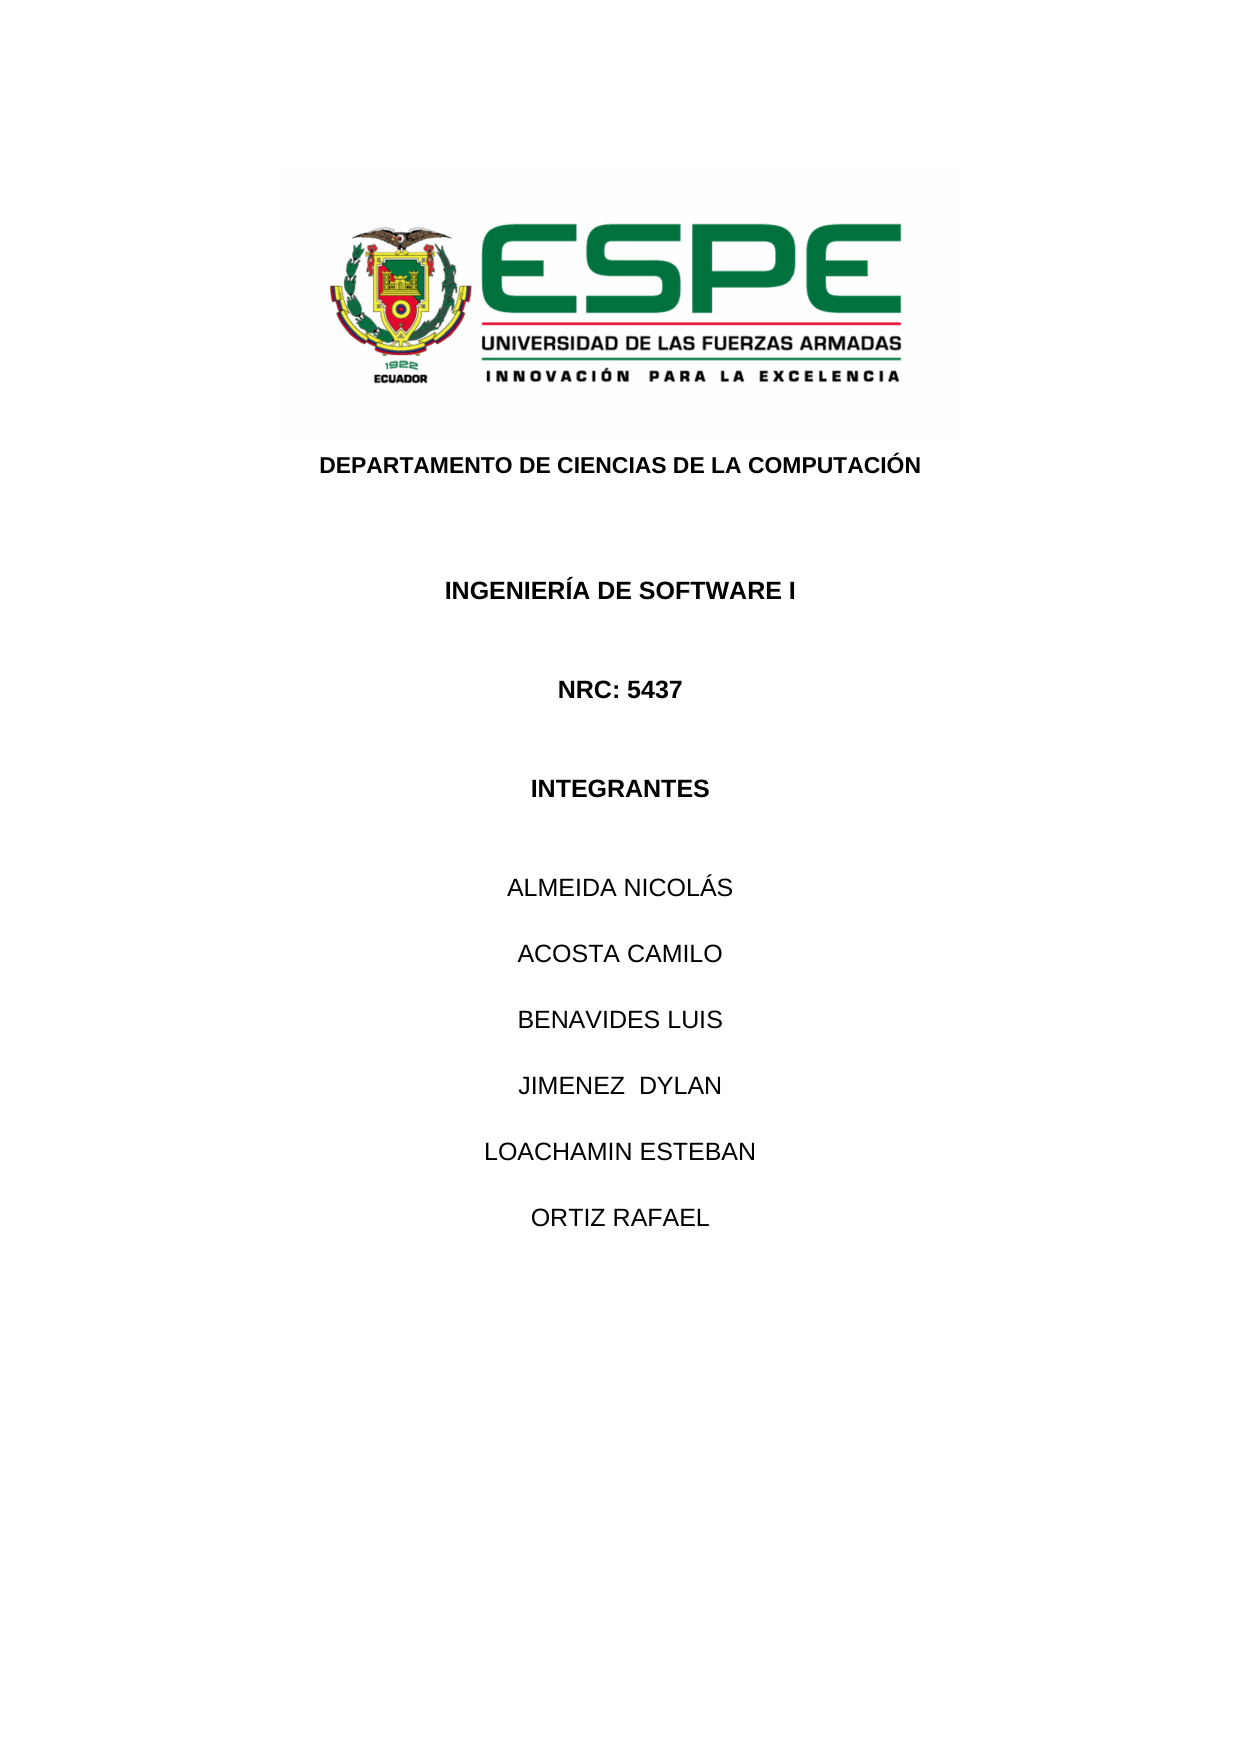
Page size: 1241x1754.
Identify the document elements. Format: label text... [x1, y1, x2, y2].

text DEPARTAMENTO DE CIENCIAS DE LA COMPUTACIÓN [150, 452, 1090, 478]
text LOACHAMIN ESTEBAN [150, 1137, 1090, 1166]
text ALMEIDA NICOLÁS [150, 873, 1090, 902]
text BENAVIDES LUIS [150, 1005, 1090, 1034]
picture [276, 168, 963, 444]
text INGENIERÍA DE SOFTWARE I [150, 576, 1090, 604]
text NRC: 5437 [150, 675, 1090, 703]
text ACOSTA CAMILO [150, 939, 1090, 968]
text JIMENEZ DYLAN [150, 1071, 1090, 1100]
text ORTIZ RAFAEL [150, 1203, 1090, 1232]
text INTEGRANTES [150, 774, 1090, 803]
